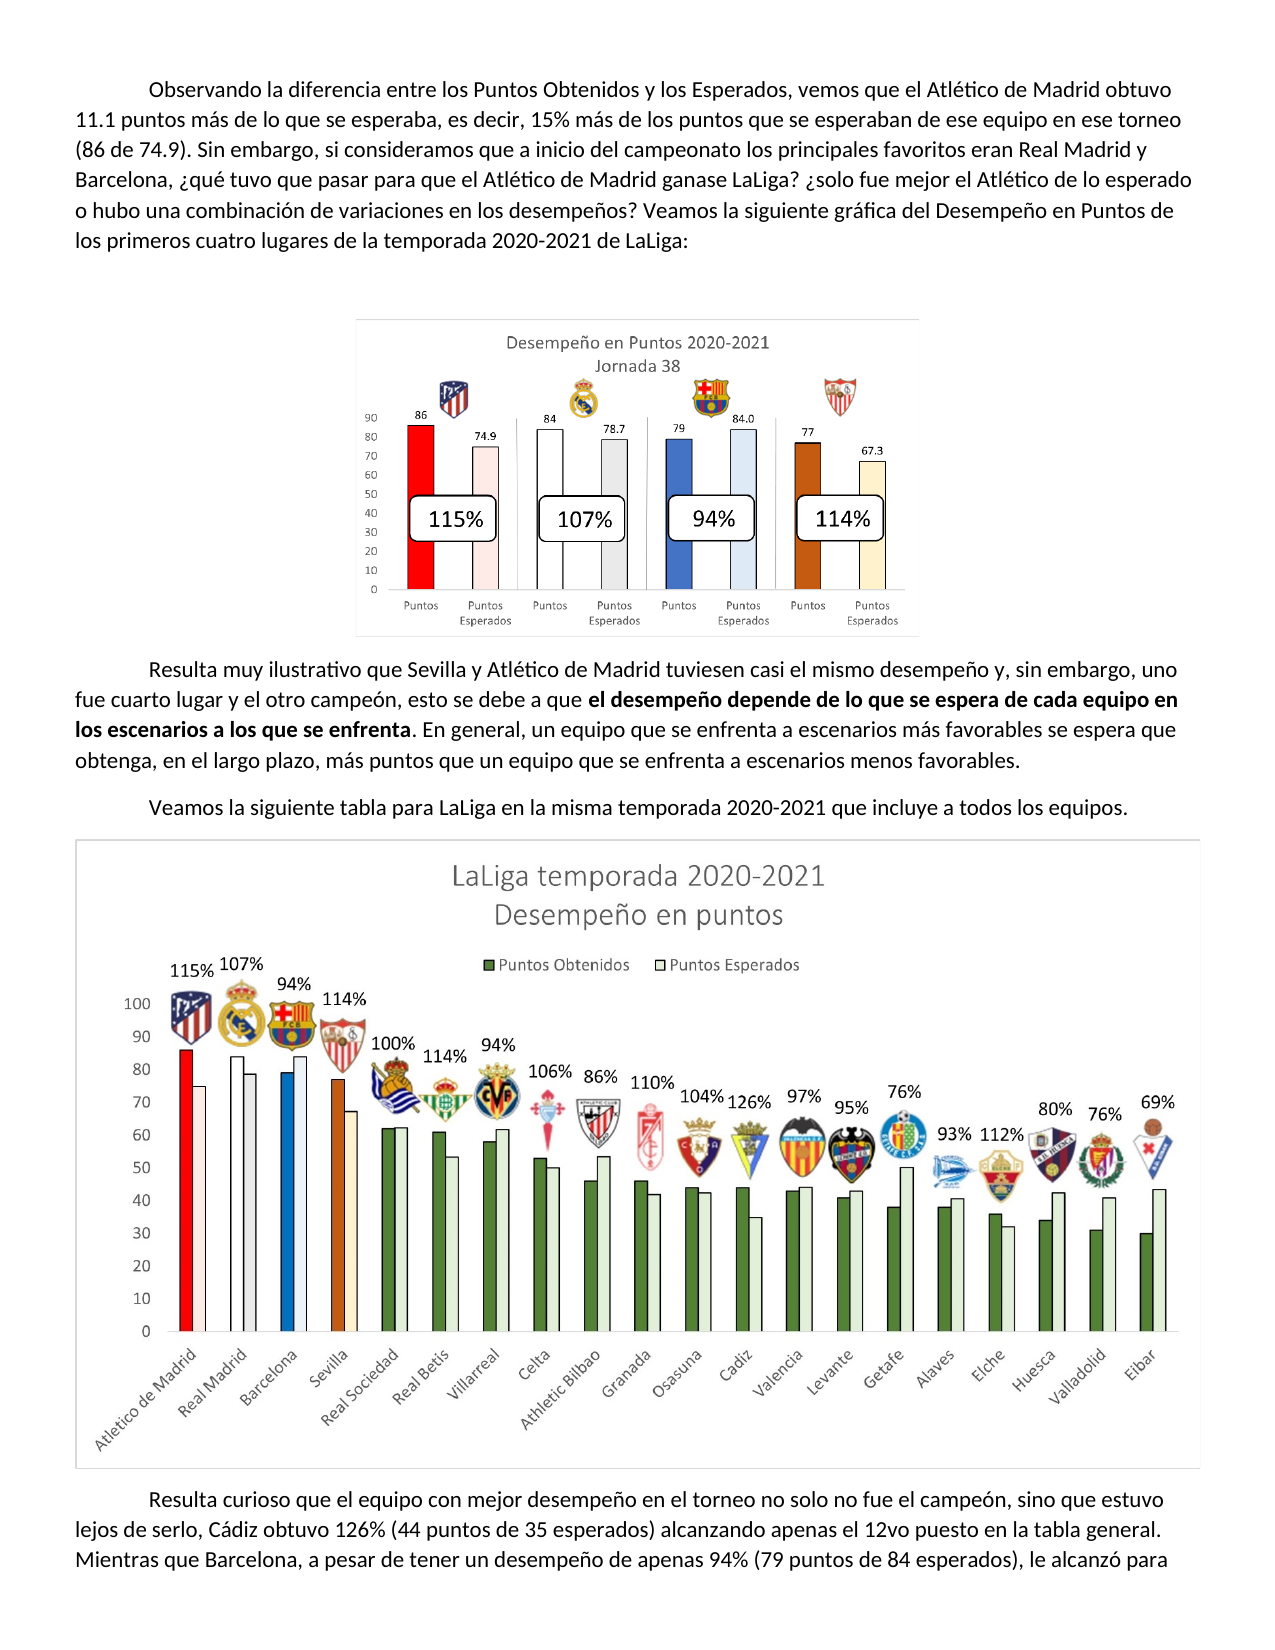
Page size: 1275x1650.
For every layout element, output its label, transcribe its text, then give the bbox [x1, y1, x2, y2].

picture [75, 839, 1200, 1469]
text Veamos la siguiente tabla para LaLiga en la misma temporada 2020-2021 que incluye a todos los equipos. [75, 793, 1200, 821]
text Observando la diferencia entre los Puntos Obtenidos y los Esperados, vemos que el Atlético de Madrid obtuvo 11.1 puntos más de lo que se esperaba, es decir, 15% más de los puntos que se esperaban de ese equipo en ese torneo (86 de 74.9). Sin embargo, si consideramos que a inicio del campeonato los principales favoritos eran Real Madrid y Barcelona, ¿qué tuvo que pasar para que el Atlético de Madrid ganase LaLiga? ¿solo fue mejor el Atlético de lo esperado o hubo una combinación de variaciones en los desempeños? Veamos la siguiente gráfica del Desempeño en Puntos de los primeros cuatro lugares de la temporada 2020-2021 de LaLiga: [75, 75, 1200, 254]
picture [355, 319, 920, 637]
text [75, 1485, 1200, 1573]
text Resulta muy ilustrativo que Sevilla y Atlético de Madrid tuviesen casi el mismo desempeño y, sin embargo, uno fue cuarto lugar y el otro campeón, esto se debe a que el desempeño depende de lo que se espera de cada equipo en los escenarios a los que se enfrenta. En general, un equipo que se enfrenta a escenarios más favorables se espera que obtenga, en el largo plazo, más puntos que un equipo que se enfrenta a escenarios menos favorables. [75, 655, 1200, 774]
